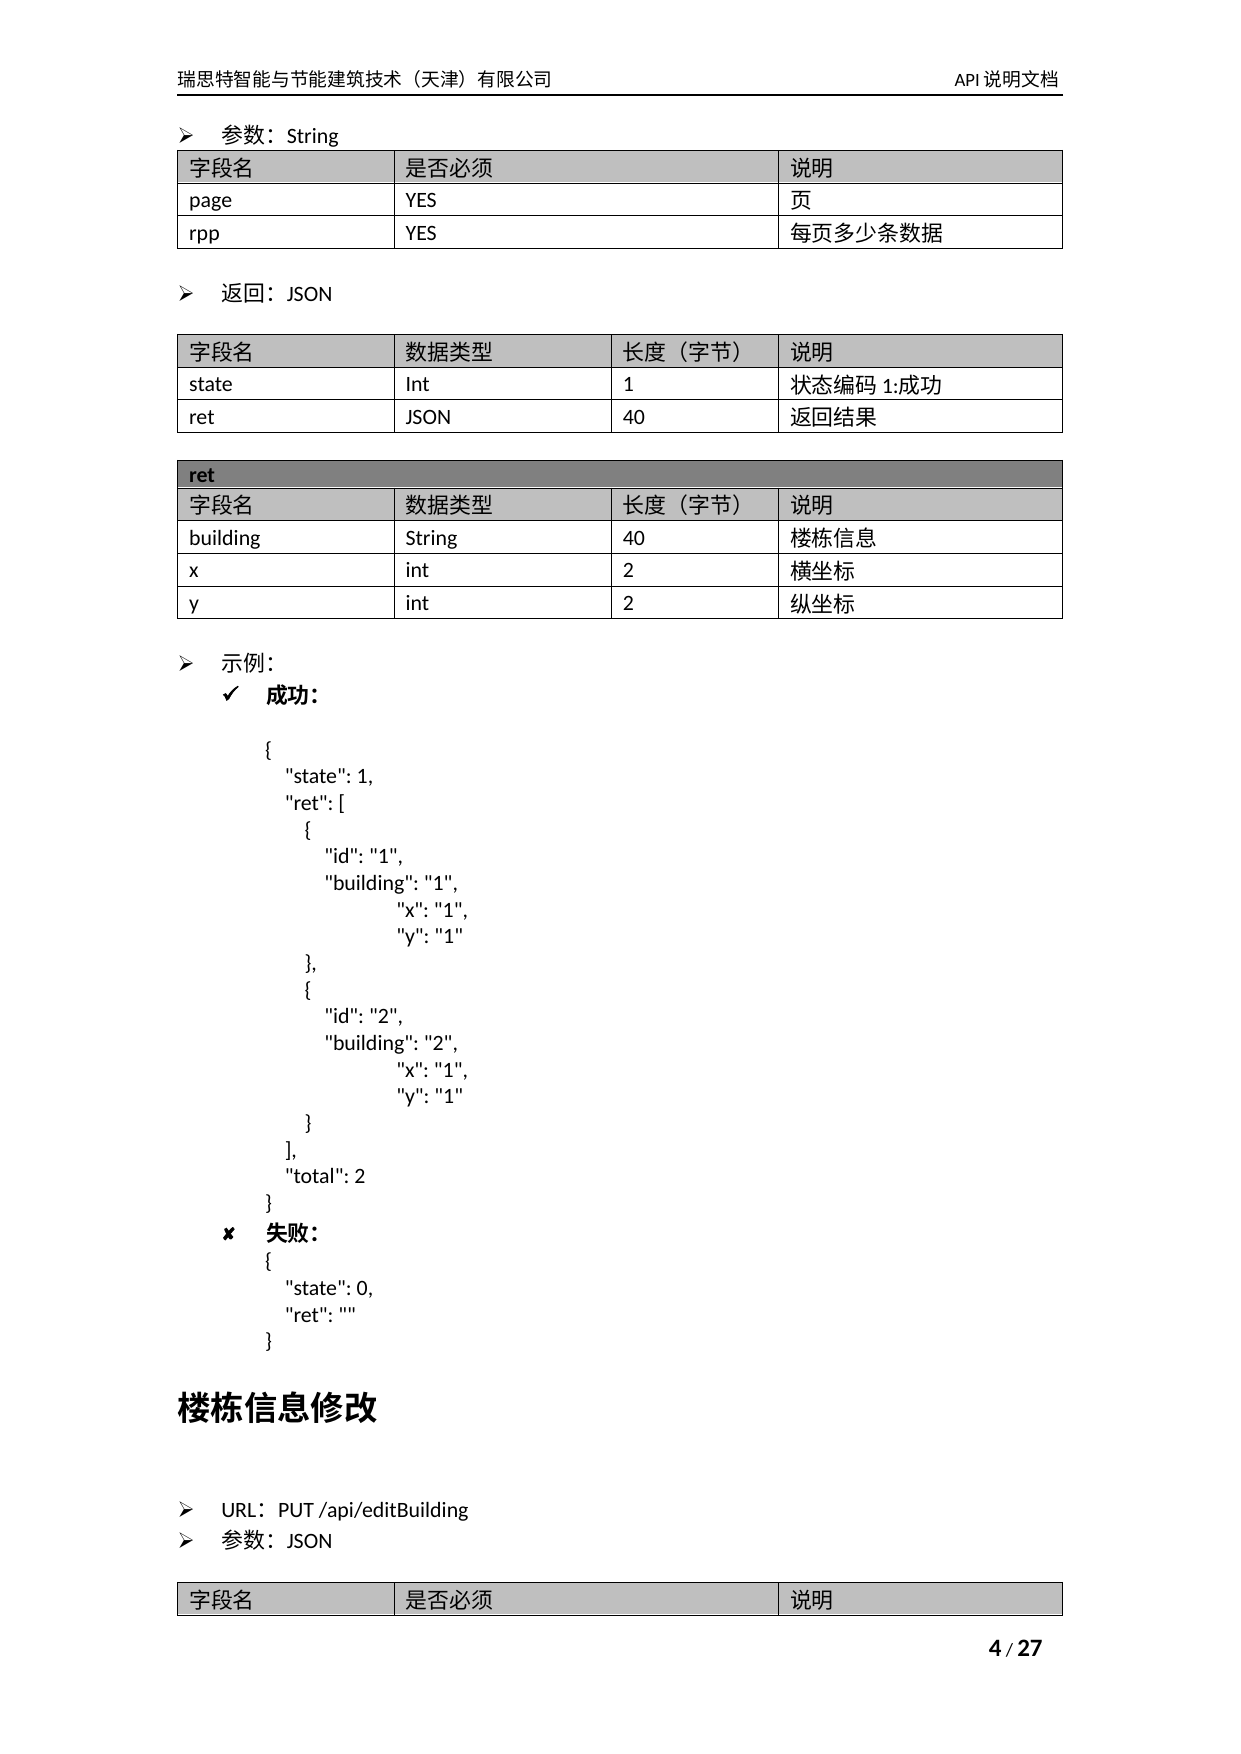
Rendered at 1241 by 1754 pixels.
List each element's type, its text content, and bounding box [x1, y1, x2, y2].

text "ret": [ [265, 789, 1063, 816]
table_cell 长度（字节） [612, 489, 778, 520]
list 返回：JSON [177, 276, 1063, 307]
text "id": "2", [265, 1003, 1063, 1029]
table_header ret [178, 461, 1062, 487]
list 失败： [221, 1216, 1063, 1248]
table_cell 状态编码1:成功 [779, 368, 1062, 399]
text "total": 2 [265, 1163, 1063, 1189]
text } [265, 1328, 1063, 1354]
table_cell JSON [395, 400, 611, 432]
table_cell 2 [612, 554, 778, 586]
list 示例： [177, 646, 1063, 678]
text ], [265, 1136, 1063, 1163]
table_cell 楼栋信息 [779, 521, 1062, 553]
table_cell y [178, 587, 394, 618]
text }, [265, 949, 1063, 976]
table_header 说明 [779, 151, 1062, 182]
table_header 说明 [779, 335, 1062, 367]
text "id": "1", [265, 843, 1063, 869]
table_cell String [395, 521, 611, 553]
subtitle 楼栋信息修改 [177, 1381, 1063, 1430]
table_cell 返回结果 [779, 400, 1062, 432]
table_cell int [395, 587, 611, 618]
list 参数：String [177, 118, 1063, 150]
table_header 是否必须 [395, 1583, 778, 1614]
text "building": "2", [265, 1029, 1063, 1056]
list 成功： [221, 678, 1063, 709]
table_cell building [178, 521, 394, 553]
table_cell 数据类型 [395, 489, 611, 520]
table_cell x [178, 554, 394, 586]
text { [265, 736, 1063, 763]
text { [265, 976, 1063, 1003]
list URL：PUT /api/editBuilding [177, 1492, 1063, 1523]
table_cell rpp [178, 216, 394, 248]
text "state": 1, [265, 763, 1063, 789]
table_cell 1 [612, 368, 778, 399]
table_cell 40 [612, 400, 778, 432]
table_cell YES [395, 184, 778, 215]
table_cell 说明 [779, 489, 1062, 520]
table_header 字段名 [178, 1583, 394, 1614]
table_cell 纵坐标 [779, 587, 1062, 618]
list 参数：JSON [177, 1523, 1063, 1555]
text { [265, 816, 1063, 843]
table_cell ret [178, 400, 394, 432]
text "state": 0, [265, 1274, 1063, 1301]
table_header 是否必须 [395, 151, 778, 182]
table_cell 页 [779, 184, 1062, 215]
table_cell 40 [612, 521, 778, 553]
text "y": "1" [352, 923, 1063, 949]
table_cell 横坐标 [779, 554, 1062, 586]
table_header 说明 [779, 1583, 1062, 1614]
table_cell int [395, 554, 611, 586]
text { [265, 1248, 1063, 1274]
table_cell 每页多少条数据 [779, 216, 1062, 248]
text "x": "1", [352, 896, 1063, 923]
table_cell YES [395, 216, 778, 248]
table_header 长度（字节） [612, 335, 778, 367]
text "y": "1" [352, 1083, 1063, 1109]
table_cell Int [395, 368, 611, 399]
text "building": "1", [265, 869, 1063, 896]
text "x": "1", [352, 1056, 1063, 1083]
table_cell 字段名 [178, 489, 394, 520]
text "ret": "" [265, 1301, 1063, 1328]
text } [265, 1189, 1063, 1216]
text } [265, 1109, 1063, 1136]
table_cell page [178, 184, 394, 215]
table_header 数据类型 [395, 335, 611, 367]
table_header 字段名 [178, 151, 394, 182]
table_cell state [178, 368, 394, 399]
table_header 字段名 [178, 335, 394, 367]
table_cell 2 [612, 587, 778, 618]
